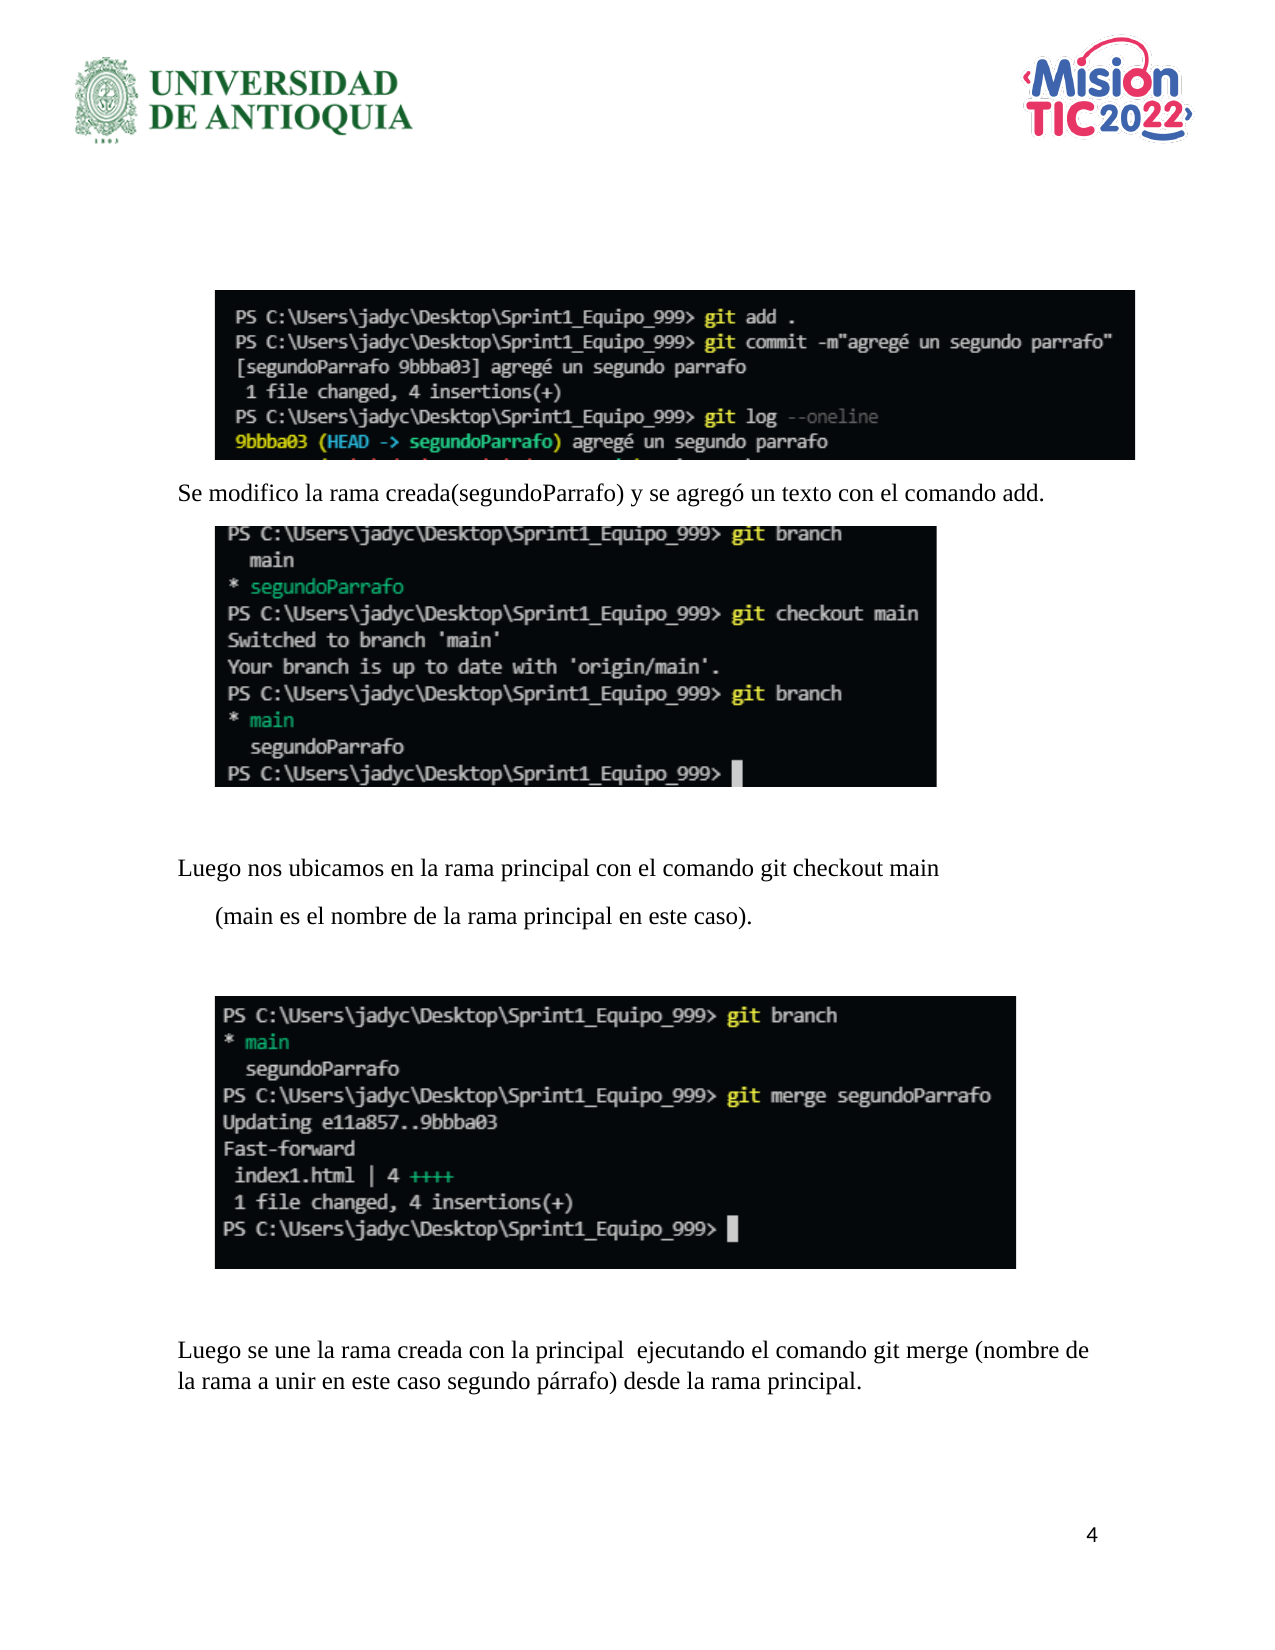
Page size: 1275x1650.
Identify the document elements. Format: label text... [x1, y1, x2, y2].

text Luego nos ubicamos en la rama principal con el comando git checkout main [177, 853, 1098, 882]
picture [75, 20, 413, 183]
text Luego se une la rama creada con la principal ejecutando el comando git merge (nombre de la rama a unir en este caso segundo párrafo) desde la rama principal. [177, 1335, 1098, 1395]
picture [1018, 31, 1196, 146]
picture [214, 526, 937, 787]
text (main es el nombre de la rama principal en este caso). [215, 901, 1098, 930]
picture [214, 996, 1017, 1269]
text Se modifico la rama creada(segundoParrafo) y se agregó un texto con el comando add. [177, 478, 1098, 507]
picture [214, 290, 1136, 460]
